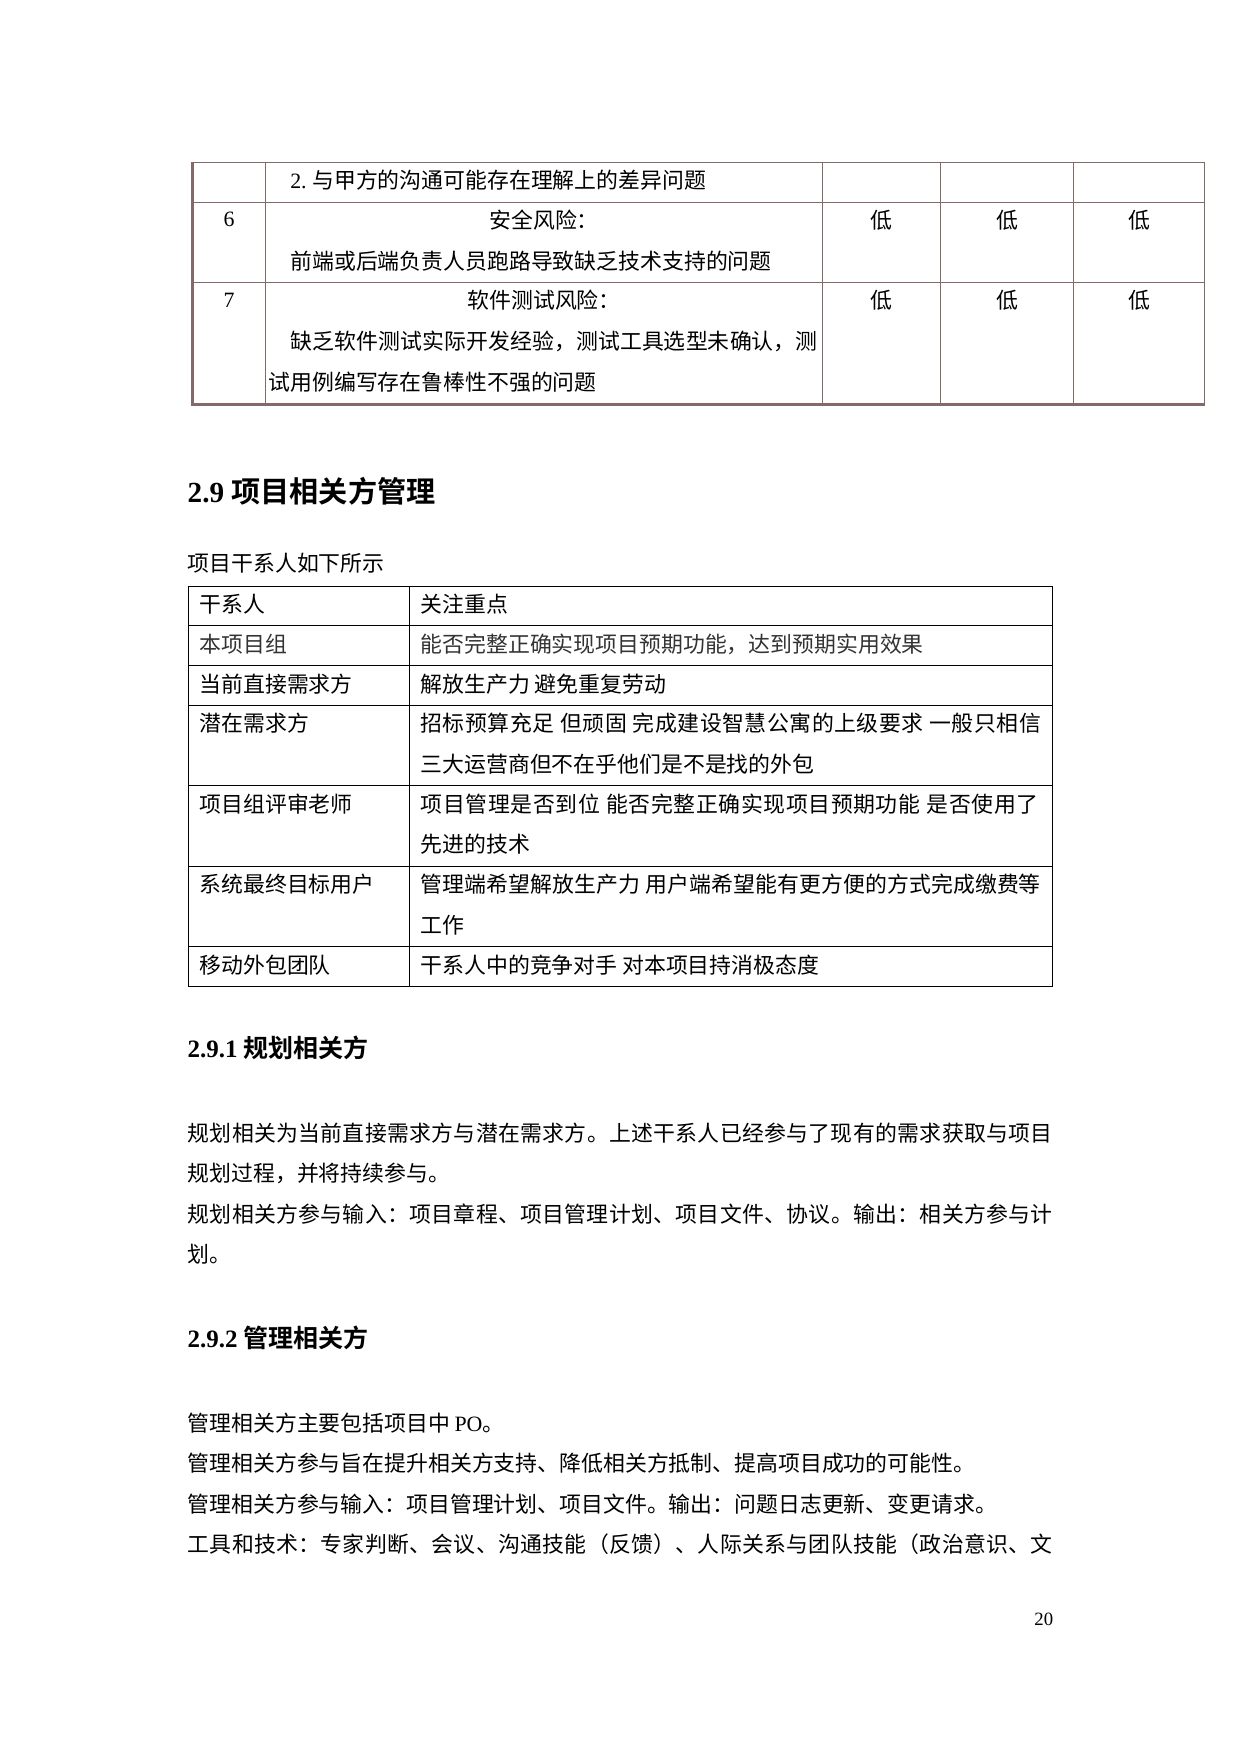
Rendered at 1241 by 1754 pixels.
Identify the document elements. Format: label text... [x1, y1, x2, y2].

text 管理相关方参与输入：项目管理计划、项目文件。输出：问题日志更新、变更请求。 [187, 1486, 1053, 1519]
text 工具和技术：专家判断、会议、沟通技能（反馈）、人际关系与团队技能（政治意识、文化意识、观察和交谈、谈判、冲突管理）、基本规则。 [187, 1527, 1053, 1559]
table_header 关注重点 [410, 587, 1052, 625]
text 项目干系人如下所示 [187, 545, 1053, 578]
table_cell 解放生产力 避免重复劳动 [410, 666, 1052, 705]
subtitle 2.9.1 规划相关方 [187, 1014, 1053, 1079]
table_cell 移动外包团队 [189, 947, 409, 986]
table_cell 项目组评审老师 [189, 786, 409, 866]
table_cell 低 [1074, 283, 1204, 403]
table_cell 干系人中的竞争对手 对本项目持消极态度 [410, 947, 1052, 986]
table_cell 低 [1074, 203, 1204, 282]
table_cell 能否完整正确实现项目预期功能，达到预期实用效果 [410, 626, 1052, 665]
table_cell 系统最终目标用户 [189, 867, 409, 946]
table_cell 5 [194, 163, 265, 202]
table_cell 低 [941, 203, 1073, 282]
table_cell 低 [823, 203, 940, 282]
text 管理相关方参与旨在提升相关方支持、降低相关方抵制、提高项目成功的可能性。 [187, 1446, 1053, 1478]
subtitle 2.9.2 管理相关方 [187, 1304, 1053, 1369]
table_cell 高 [1074, 163, 1204, 202]
text 规划相关方参与输入：项目章程、项目管理计划、项目文件、协议。输出：相关方参与计划。 [187, 1196, 1053, 1269]
table_cell 管理端希望解放生产力 用户端希望能有更方便的方式完成缴费等工作 [410, 867, 1052, 946]
table_cell 当前直接需求方 [189, 666, 409, 705]
table_cell 低 [941, 283, 1073, 403]
table_cell 低 [823, 283, 940, 403]
text 规划相关为当前直接需求方与潜在需求方。上述干系人已经参与了现有的需求获取与项目规划过程，并将持续参与。 [187, 1115, 1053, 1188]
text 管理相关方主要包括项目中PO。 [187, 1406, 1053, 1438]
table_cell 潜在需求方 [189, 706, 409, 785]
table_cell 6 [194, 203, 265, 282]
table_cell 软件测试风险： 缺乏软件测试实际开发经验，测试工具选型未确认，测试用例编写存在鲁棒性不强的问题 [266, 283, 822, 403]
table_cell 低 [823, 163, 940, 202]
table_cell 本项目组 [189, 626, 409, 665]
table_cell 项目管理是否到位 能否完整正确实现项目预期功能 是否使用了先进的技术 [410, 786, 1052, 866]
table_cell 沟通协调风险： 1. 前后端基于接口文档的沟通存在不通畅的问题，可能存在后续重新沟通导致用时增加的问题 2. 与甲方的沟通可能存在理解上的差异问题 [266, 163, 822, 202]
table_cell 安全风险： 前端或后端负责人员跑路导致缺乏技术支持的问题 [266, 203, 822, 282]
table_header 干系人 [189, 587, 409, 625]
table_cell 大 [941, 163, 1073, 202]
table_cell 招标预算充足 但顽固 完成建设智慧公寓的上级要求 一般只相信三大运营商但不在乎他们是不是找的外包 [410, 706, 1052, 785]
subtitle 2.9 项目相关方管理 [187, 457, 1053, 522]
table_cell 7 [194, 283, 265, 403]
